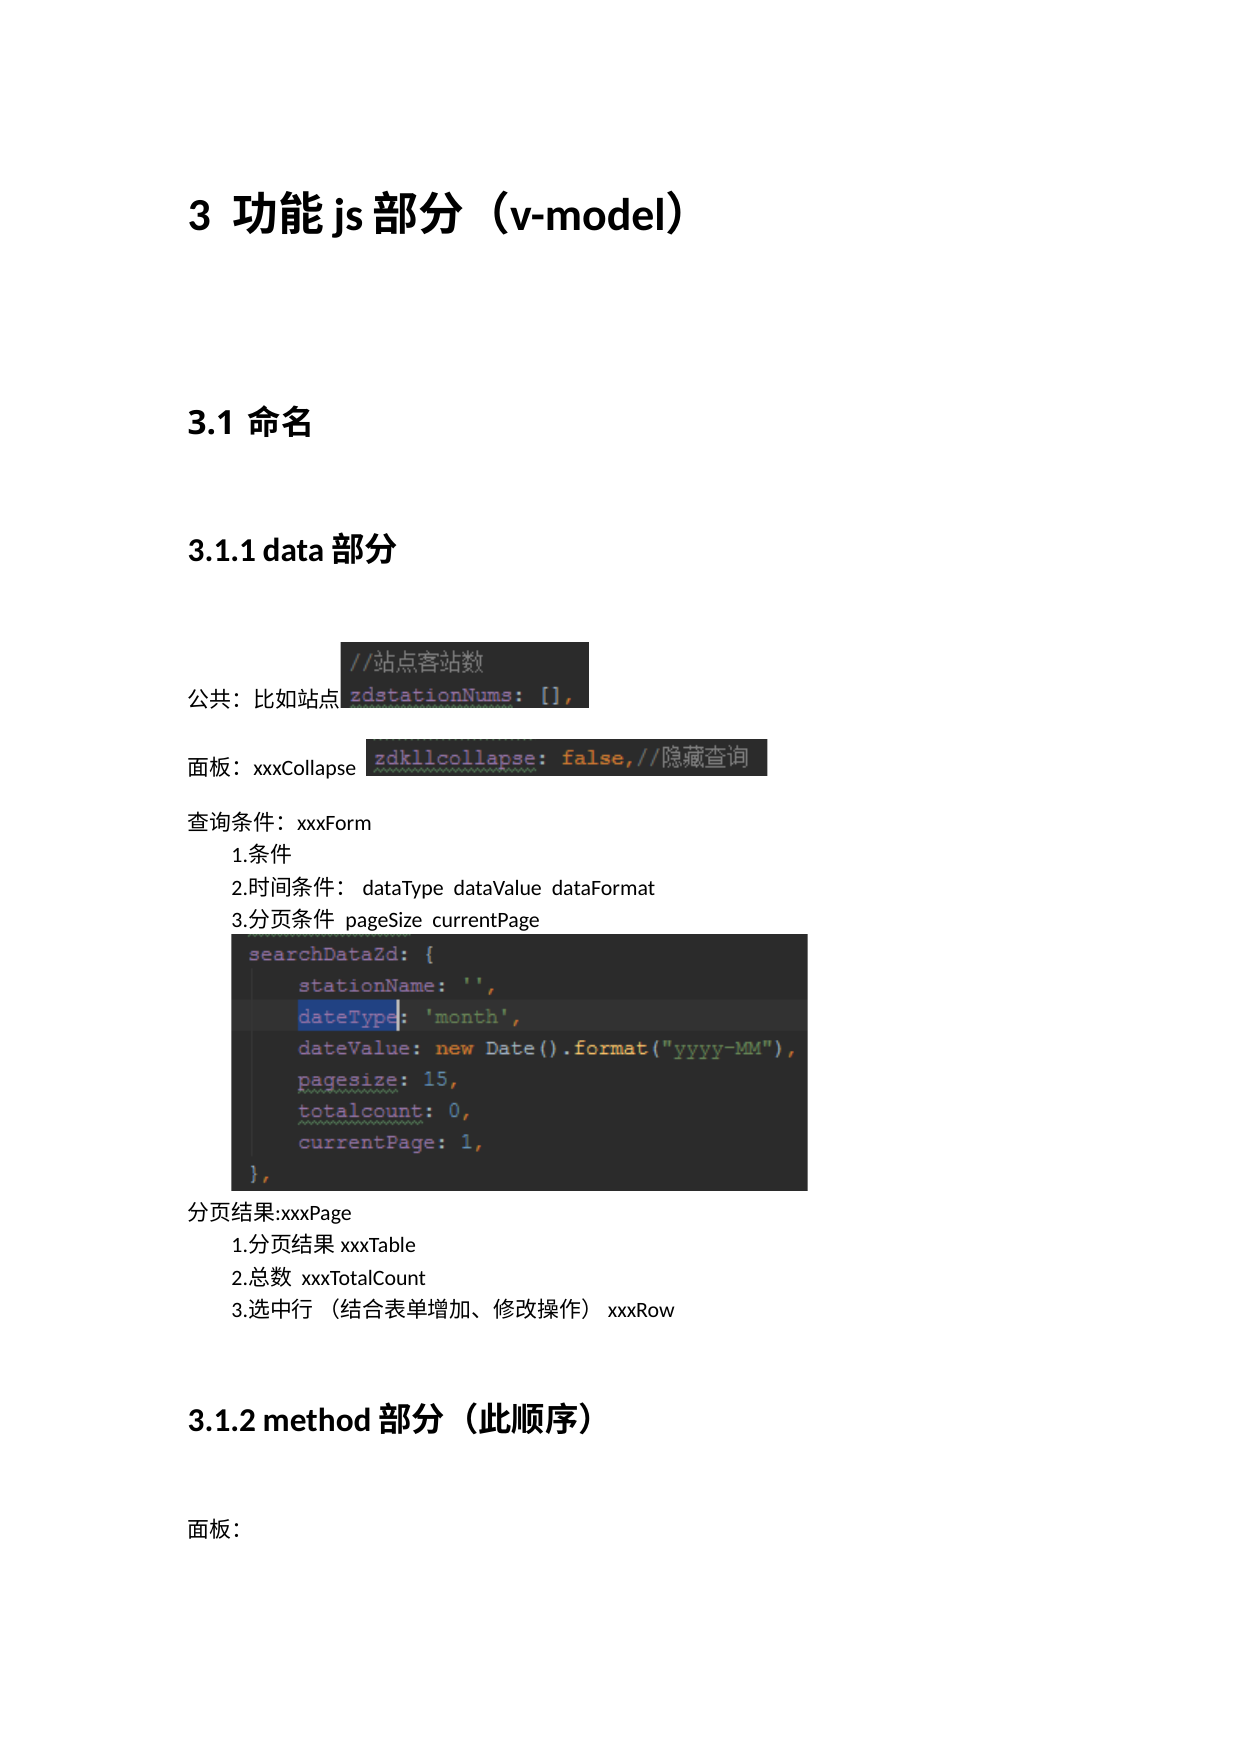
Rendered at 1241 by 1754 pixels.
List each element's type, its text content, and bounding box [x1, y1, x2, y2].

text 2.总数 xxxTotalCount [187, 1259, 1053, 1292]
text 3.分页条件 pageSize currentPage [187, 902, 1053, 934]
text 1.条件 [187, 837, 1053, 869]
text 3.选中行 （结合表单增加、修改操作） xxxRow [187, 1292, 1053, 1324]
text 分页结果:xxxPage [187, 1194, 1053, 1227]
text 面板： [187, 1511, 1053, 1544]
subtitle 命名 [187, 387, 1053, 452]
text 查询条件：xxxForm [187, 804, 1053, 837]
picture [340, 642, 589, 708]
subtitle 功能js部分（v-model） [187, 162, 1053, 259]
text 公共：比如站点 [187, 642, 1053, 739]
subtitle method部分（此顺序） [187, 1384, 1053, 1449]
text 1.分页结果 xxxTable [187, 1227, 1053, 1259]
text 2.时间条件： dataType dataValue dataFormat [187, 869, 1053, 902]
subtitle data部分 [187, 515, 1053, 580]
picture [231, 934, 808, 1191]
picture [366, 739, 768, 776]
